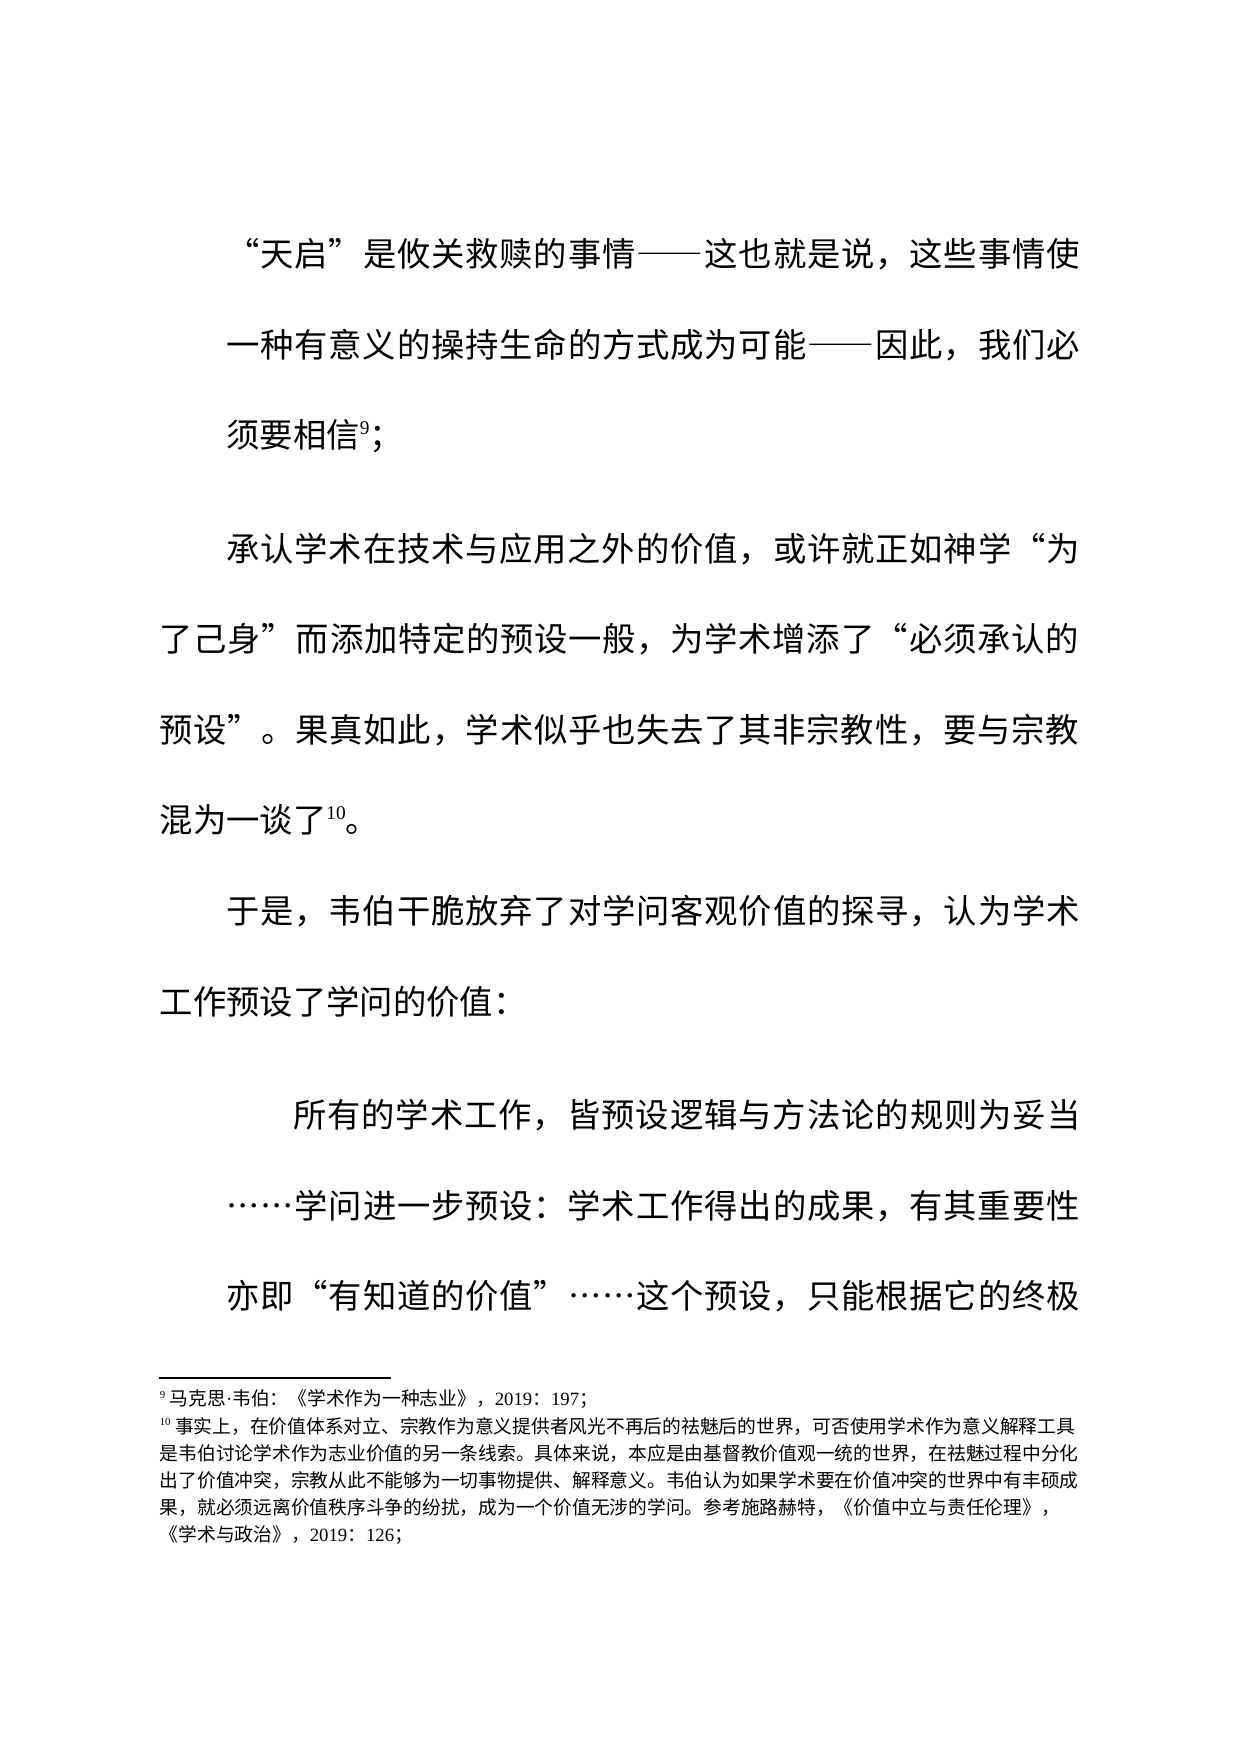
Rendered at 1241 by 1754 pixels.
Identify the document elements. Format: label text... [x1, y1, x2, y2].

text 于是，韦伯干脆放弃了对学问客观价值的探寻，认为学术工作预设了学问的价值： [159, 864, 1081, 1045]
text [226, 207, 1081, 479]
text 承认学术在技术与应用之外的价值，或许就正如神学“为了己身”而添加特定的预设一般，为学术增添了“必须承认的预设”。果真如此，学术似乎也失去了其非宗教性，要与宗教混为一谈了。 [159, 501, 1081, 864]
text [226, 1068, 1081, 1339]
